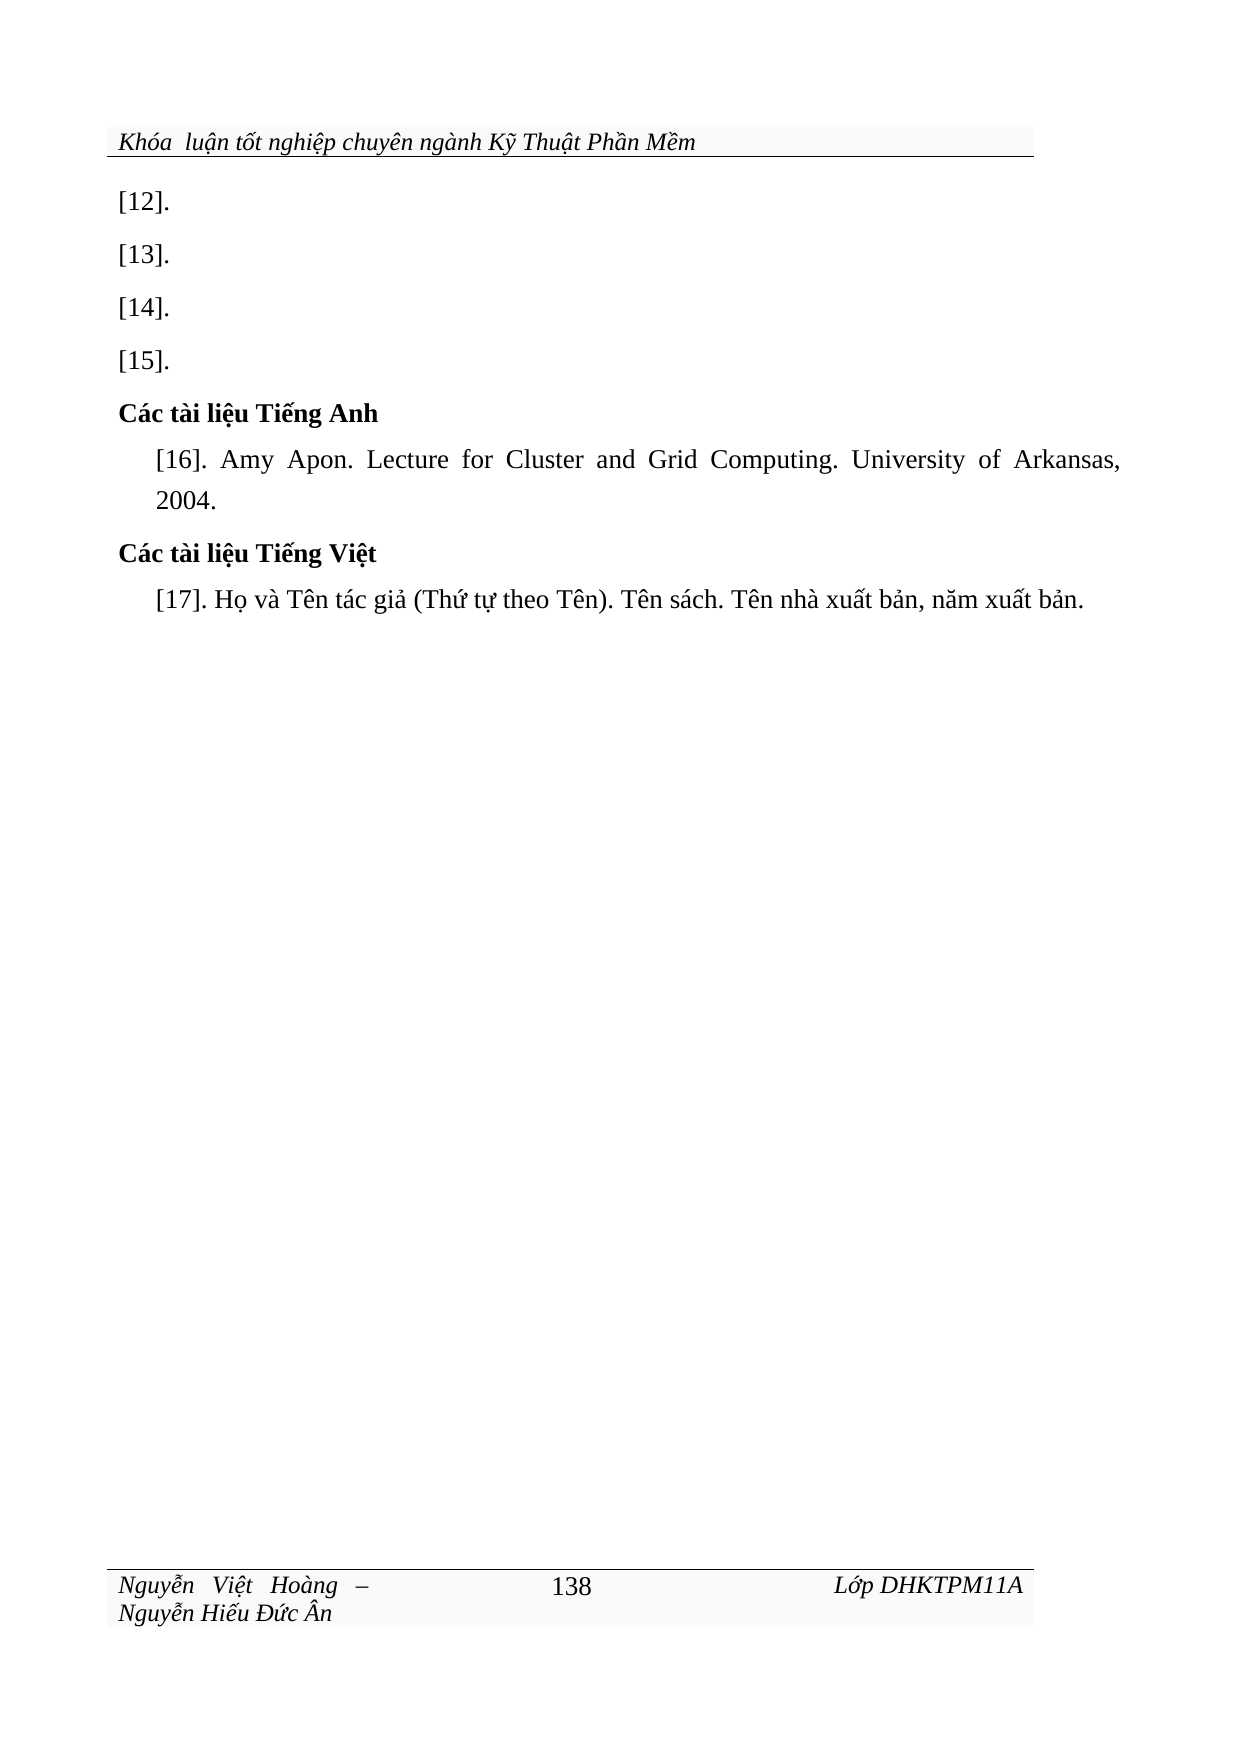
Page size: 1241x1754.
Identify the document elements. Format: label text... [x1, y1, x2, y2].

text [17]. Họ và Tên tác giả (Thứ tự theo Tên). Tên sách. Tên nhà xuất bản, năm xuất bản. [156, 584, 1122, 615]
text [15]. [118, 344, 1122, 375]
text [14]. [118, 291, 1122, 322]
text [13]. [118, 238, 1122, 269]
text Các tài liệu Tiếng Việt [118, 537, 1122, 568]
text [16]. Amy Apon. Lecture for Cluster and Grid Computing. University of Arkansas, 2004. [156, 444, 1122, 515]
text Các tài liệu Tiếng Anh [118, 397, 1122, 428]
text [12]. [118, 185, 1122, 216]
